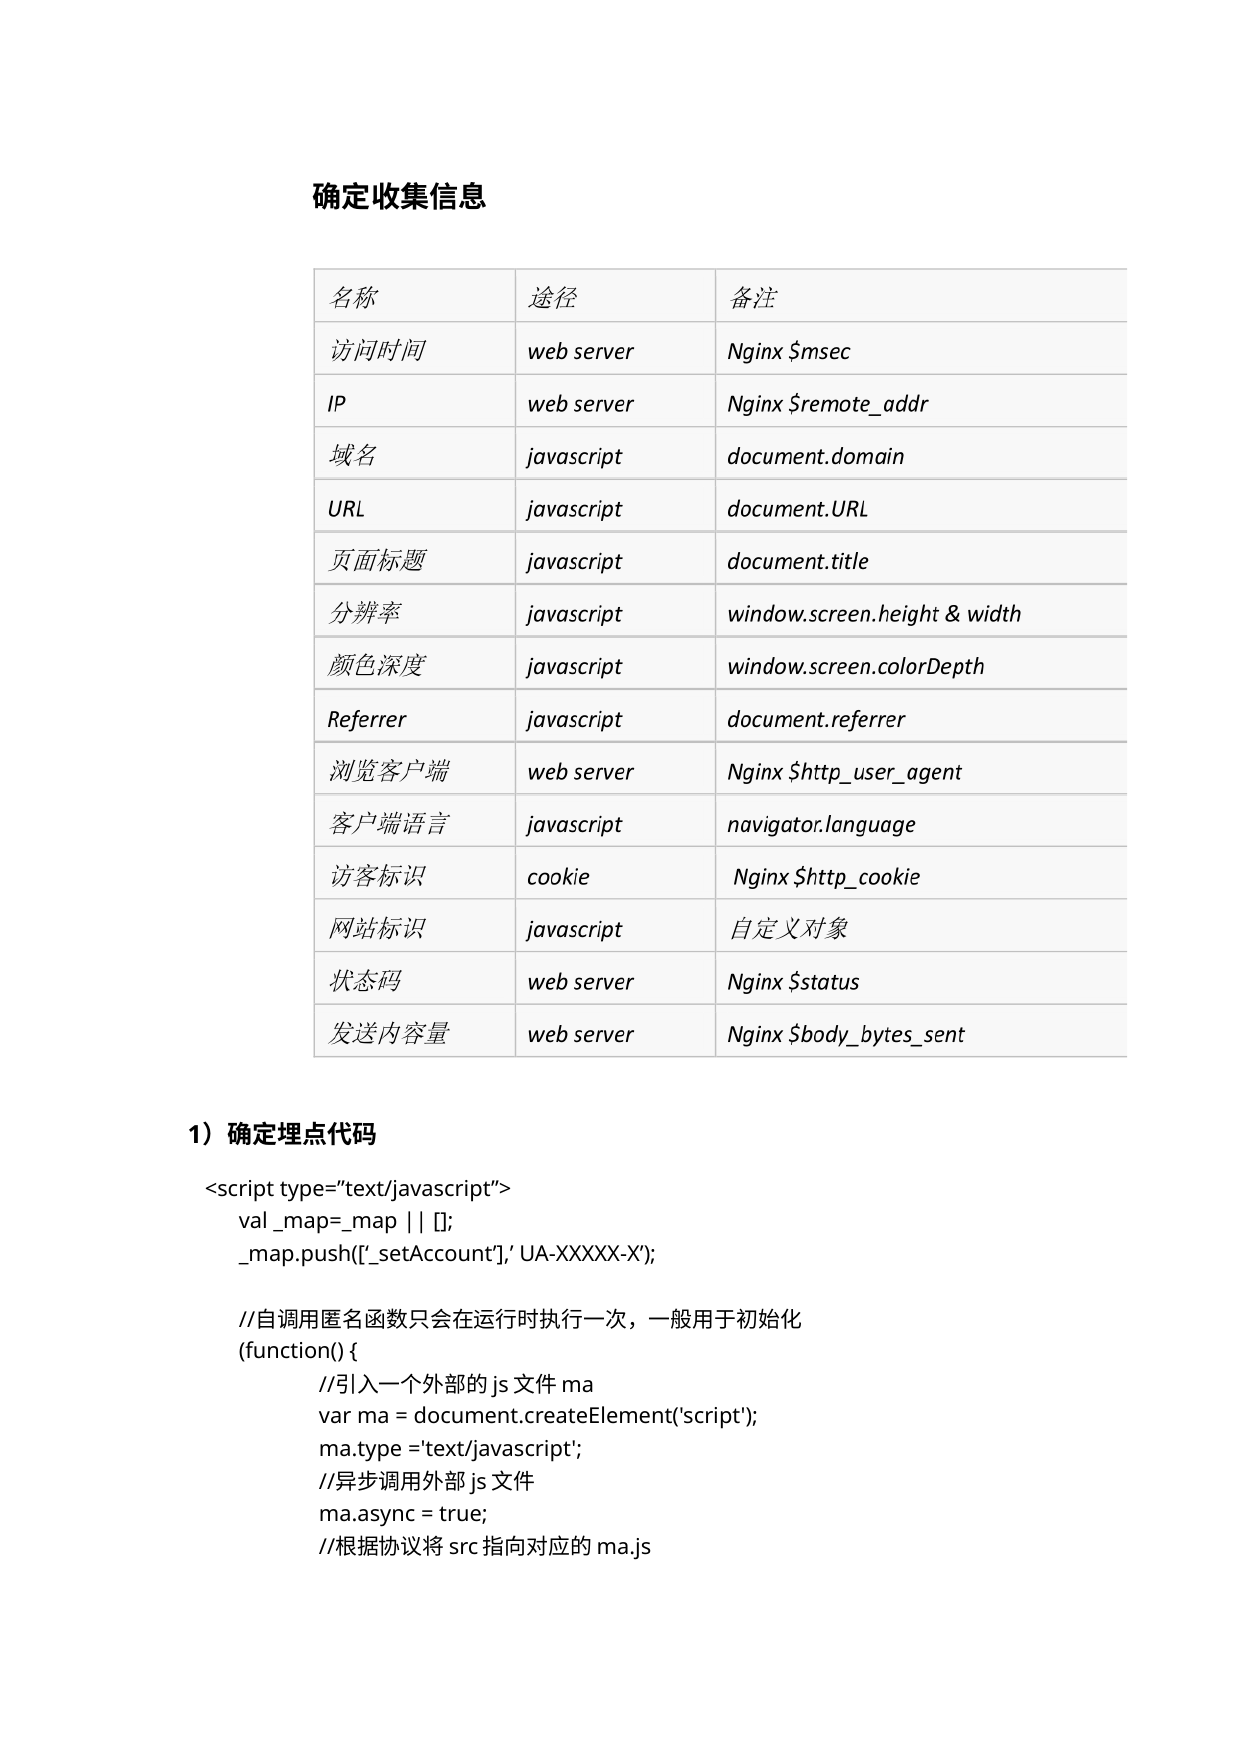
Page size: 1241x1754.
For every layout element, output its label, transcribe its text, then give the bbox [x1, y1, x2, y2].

text //异步调用外部js文件 [319, 1464, 1053, 1497]
subtitle 确定收集信息 [312, 162, 1053, 227]
text (function() { [187, 1334, 1053, 1367]
text var ma = document.createElement('script'); [319, 1399, 1053, 1432]
text //引入一个外部的js文件ma [319, 1367, 1053, 1399]
text <script type=”text/javascript”> [187, 1172, 1053, 1204]
text ma.type ='text/javascript'; [319, 1432, 1053, 1464]
text _map.push([‘_setAccount’],’ UA-XXXXX-X’); [187, 1237, 1053, 1269]
subtitle 1）确定埋点代码 [187, 1100, 1053, 1165]
text ma.async = true; [319, 1497, 1053, 1529]
picture [312, 267, 1128, 1060]
text val _map=_map || []; [187, 1204, 1053, 1237]
text //根据协议将src指向对应的ma.js [319, 1529, 1053, 1562]
text //自调用匿名函数只会在运行时执行一次，一般用于初始化 [187, 1302, 1053, 1334]
